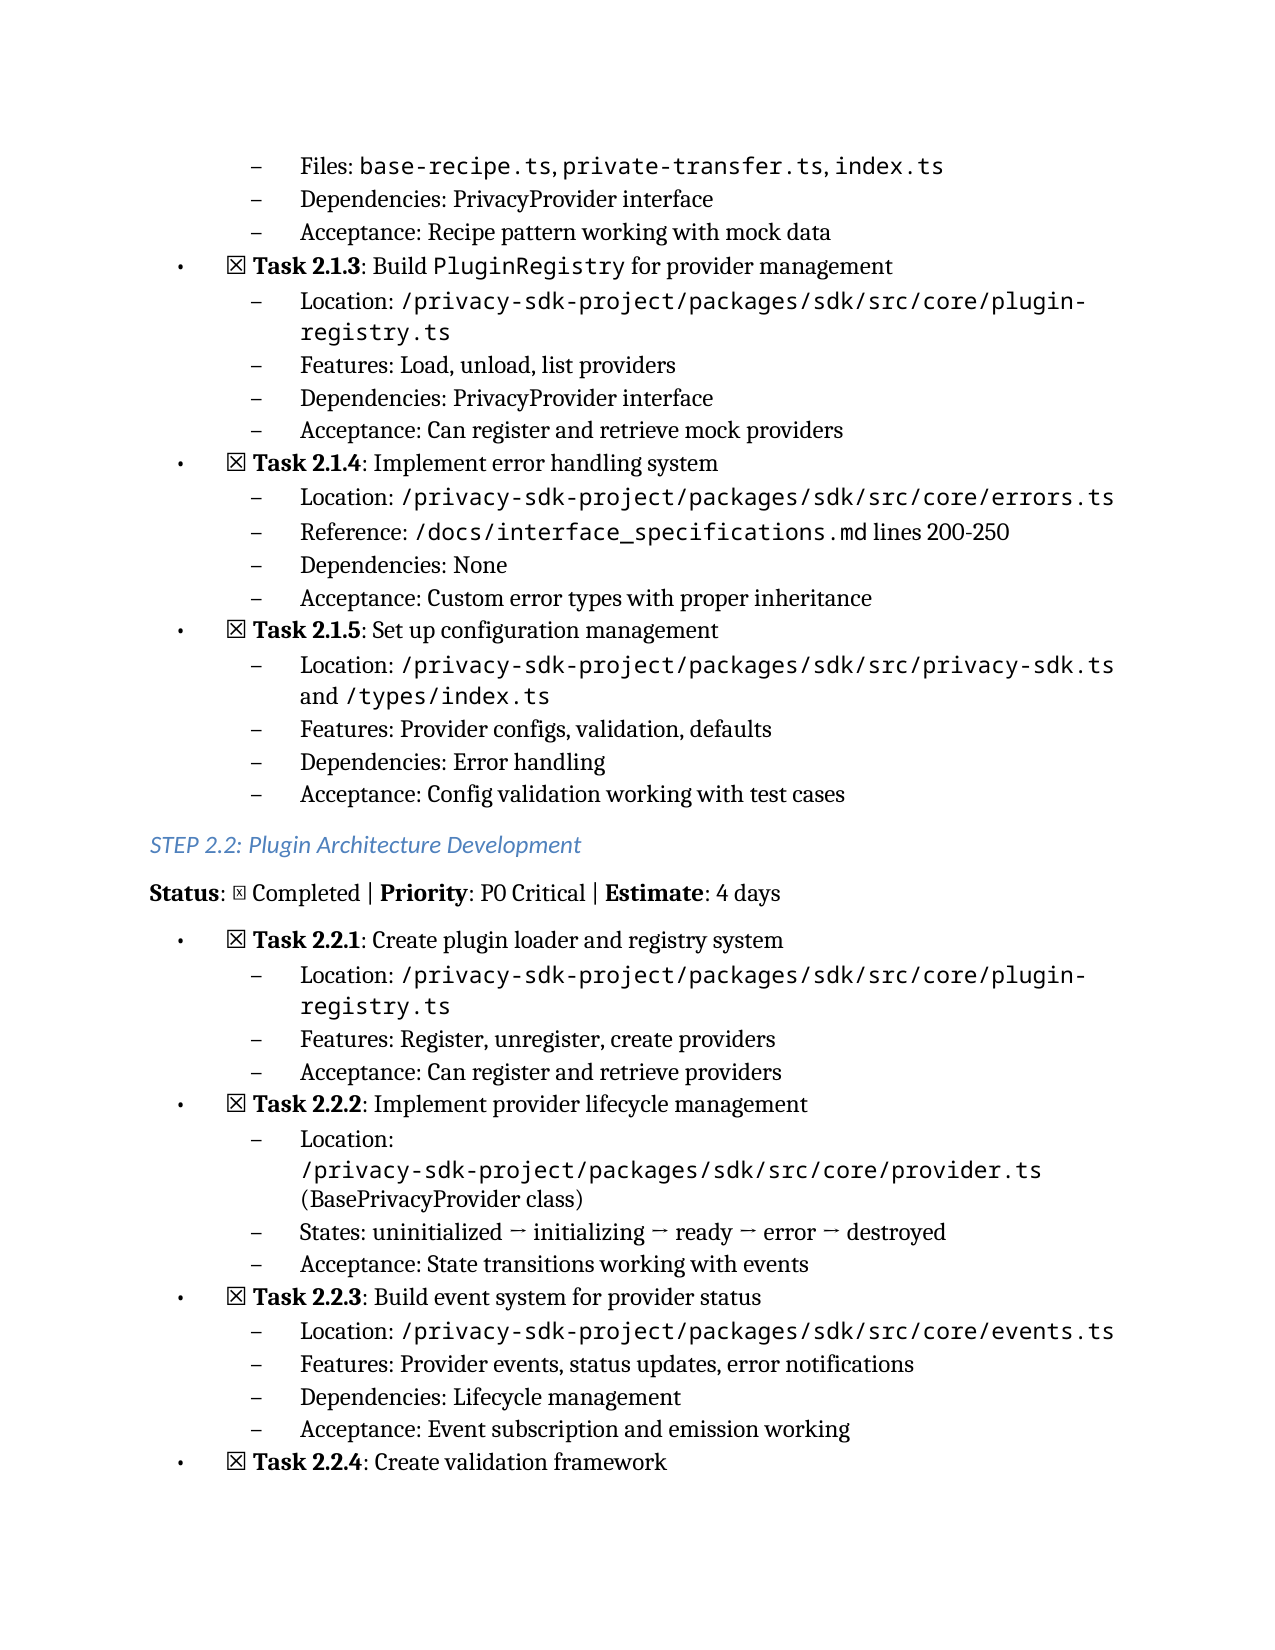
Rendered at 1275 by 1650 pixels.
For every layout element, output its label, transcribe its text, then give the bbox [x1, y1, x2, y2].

list Location: /privacy-sdk-project/packages/sdk/src/core/provider.ts (BasePrivacyProvider class) [250, 1123, 1125, 1214]
list Acceptance: State transitions working with events [250, 1250, 1125, 1279]
list Reference: /docs/interface_specifications.md lines 200-250 [250, 516, 1125, 547]
list Acceptance: Recipe pattern working with mock data [250, 217, 1125, 246]
list Features: Load, unload, list providers [250, 351, 1125, 380]
list Acceptance: Event subscription and emission working [250, 1415, 1125, 1444]
list Features: Provider configs, validation, defaults [250, 715, 1125, 744]
list Location: /privacy-sdk-project/packages/sdk/src/core/plugin-registry.ts [250, 959, 1125, 1021]
list Acceptance: Can register and retrieve mock providers [250, 416, 1125, 445]
list Dependencies: Error handling [250, 747, 1125, 776]
subtitle STEP 2.2: Plugin Architecture Development [150, 829, 1125, 860]
list Features: Provider events, status updates, error notifications [250, 1350, 1125, 1379]
list ☒ Task 2.2.3: Build event system for provider status [175, 1283, 1125, 1311]
list Location: /privacy-sdk-project/packages/sdk/src/privacy-sdk.ts and /types/index.ts [250, 649, 1125, 711]
list Dependencies: PrivacyProvider interface [250, 384, 1125, 412]
list ☒ Task 2.2.4: Create validation framework [175, 1448, 1125, 1476]
text Status: ✅ Completed | Priority: P0 Critical | Estimate: 4 days [150, 879, 1125, 908]
list Location: /privacy-sdk-project/packages/sdk/src/core/errors.ts [250, 481, 1125, 512]
list ☒ Task 2.2.1: Create plugin loader and registry system [175, 926, 1125, 955]
list Location: /privacy-sdk-project/packages/sdk/src/core/plugin-registry.ts [250, 285, 1125, 347]
list Acceptance: Config validation working with test cases [250, 780, 1125, 809]
list ☒ Task 2.1.4: Implement error handling system [175, 449, 1125, 477]
list States: uninitialized → initializing → ready → error → destroyed [250, 1218, 1125, 1246]
list ☒ Task 2.1.5: Set up configuration management [175, 616, 1125, 645]
list Location: /privacy-sdk-project/packages/sdk/src/core/events.ts [250, 1315, 1125, 1346]
list ☒ Task 2.1.3: Build PluginRegistry for provider management [175, 250, 1125, 281]
list Dependencies: None [250, 551, 1125, 580]
list Files: base-recipe.ts, private-transfer.ts, index.ts [250, 150, 1125, 181]
list ☒ Task 2.2.2: Implement provider lifecycle management [175, 1090, 1125, 1119]
list Dependencies: Lifecycle management [250, 1383, 1125, 1411]
list Acceptance: Can register and retrieve providers [250, 1058, 1125, 1086]
list Features: Register, unregister, create providers [250, 1025, 1125, 1054]
list Dependencies: PrivacyProvider interface [250, 185, 1125, 214]
list Acceptance: Custom error types with proper inheritance [250, 584, 1125, 612]
